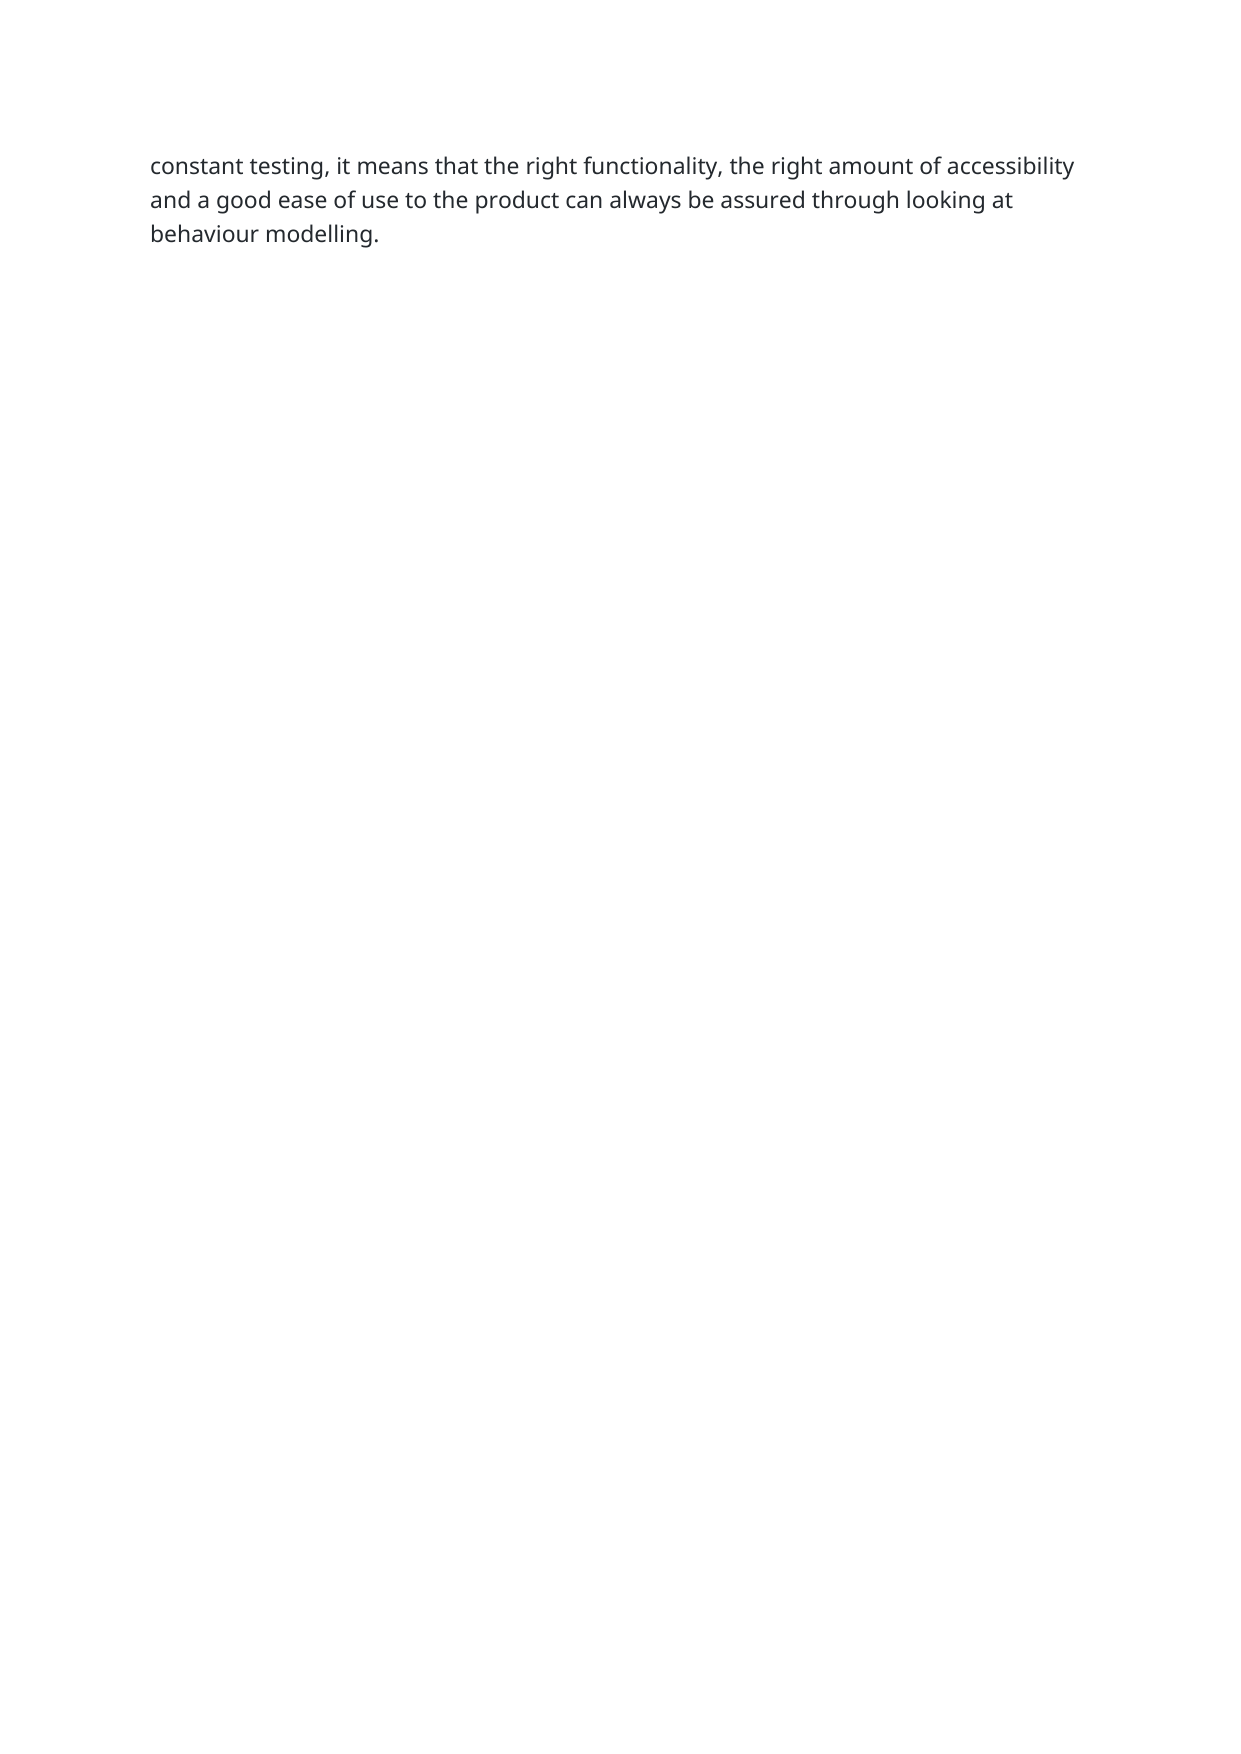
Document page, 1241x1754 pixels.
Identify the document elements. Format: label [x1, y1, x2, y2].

text [150, 150, 1090, 249]
